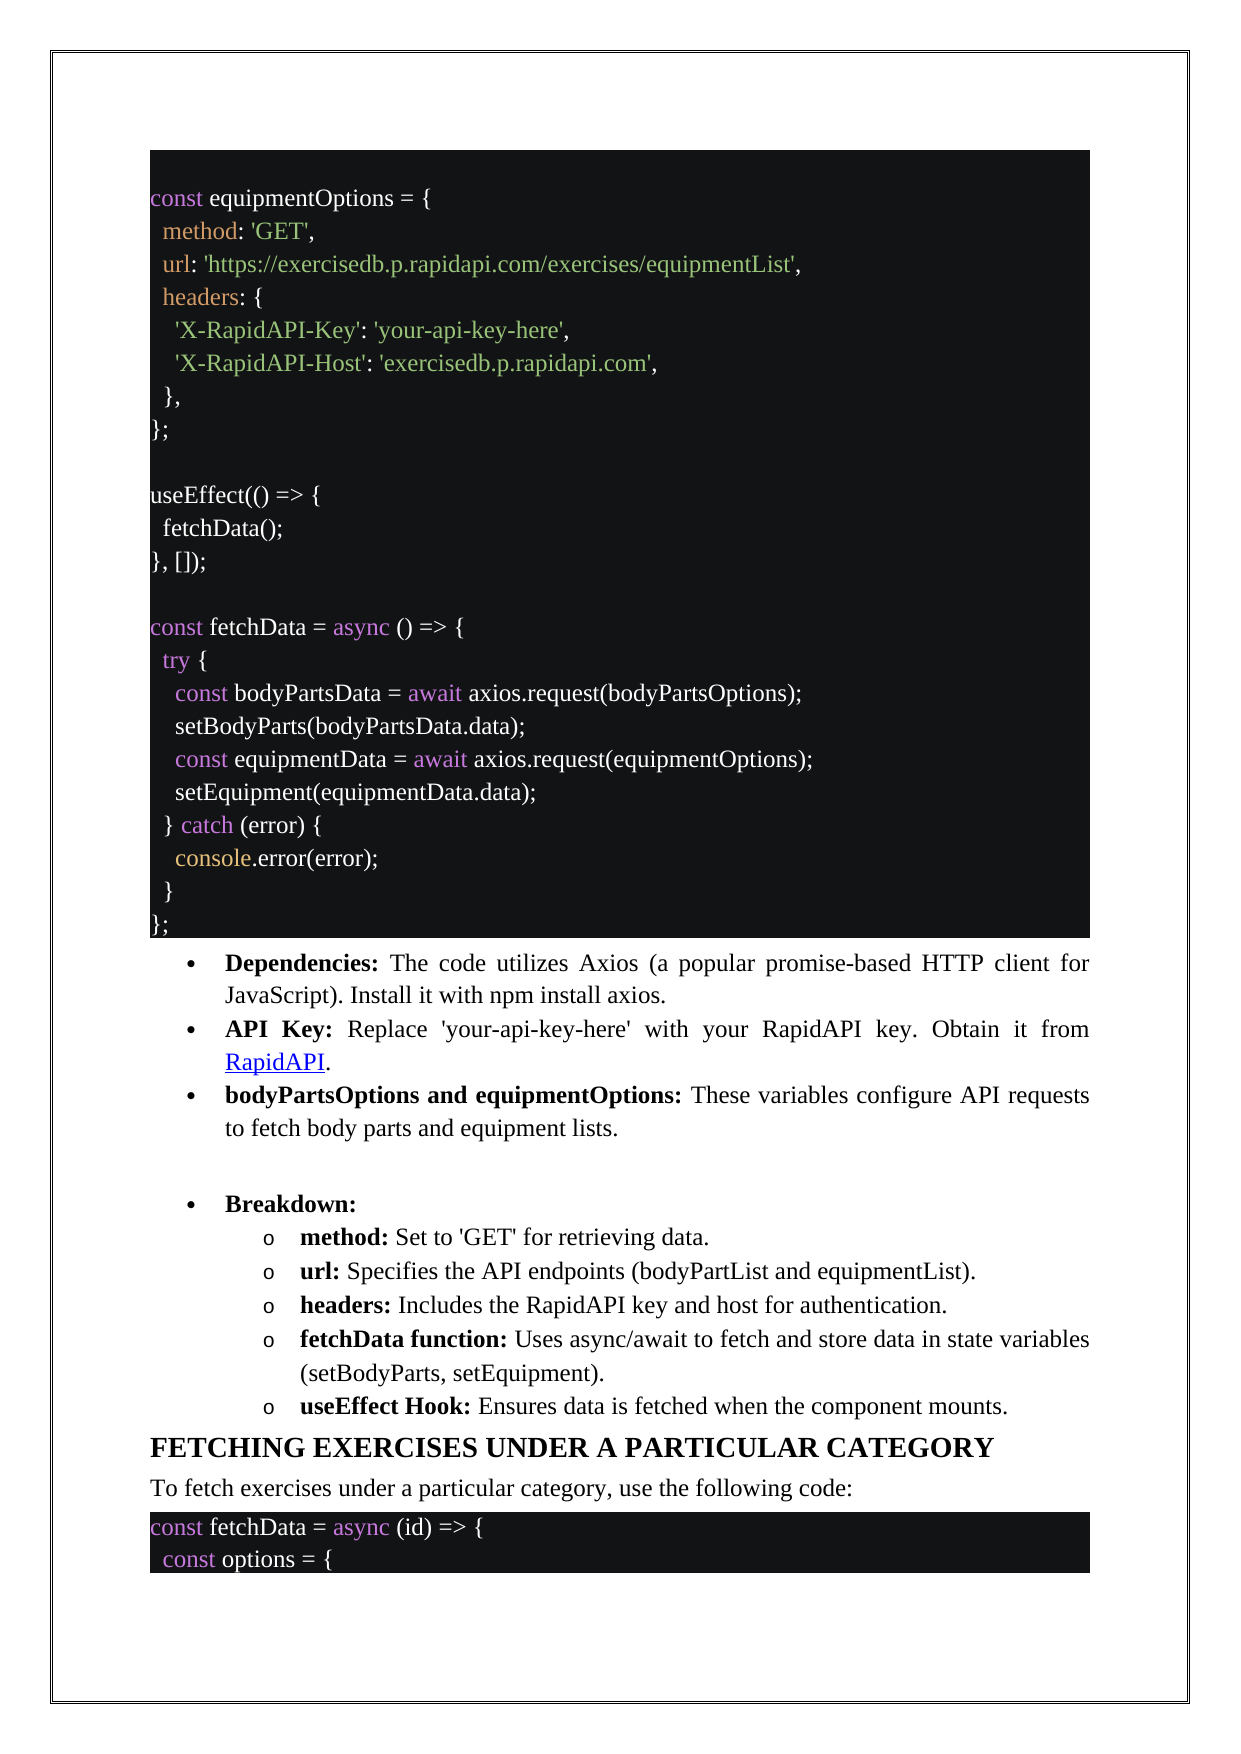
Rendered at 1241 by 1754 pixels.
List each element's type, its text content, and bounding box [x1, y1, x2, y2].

list headers: Includes the RapidAPI key and host for authentication. [262, 1290, 1090, 1319]
text }, [150, 381, 1090, 410]
list Dependencies: The code utilizes Axios (a popular promise-based HTTP client for JavaScript). Install it with npm install axios. [187, 948, 1090, 1009]
text }; [150, 909, 1090, 938]
list url: Specifies the API endpoints (bodyPartList and equipmentList). [262, 1256, 1090, 1286]
list useEffect Hook: Ensures data is fetched when the component mounts. [262, 1391, 1090, 1420]
list API Key: Replace 'your-api-key-here' with your RapidAPI key. Obtain it from RapidAPI. [187, 1014, 1090, 1075]
list bodyPartsOptions and equipmentOptions: These variables configure API requests to fetch body parts and equipment lists. [187, 1080, 1090, 1141]
text }, []); [150, 546, 1090, 575]
text To fetch exercises under a particular category, use the following code: [150, 1473, 1090, 1502]
list method: Set to 'GET' for retrieving data. [262, 1222, 1090, 1252]
text 'X-RapidAPI-Key': 'your-api-key-here', [150, 315, 1090, 344]
text const equipmentOptions = { [150, 183, 1090, 212]
text } [150, 876, 1090, 905]
text }; [150, 414, 1090, 443]
text const equipmentData = await axios.request(equipmentOptions); [150, 744, 1090, 773]
list Breakdown: [187, 1189, 1090, 1218]
text useEffect(() => { [150, 480, 1090, 509]
text setEquipment(equipmentData.data); [150, 777, 1090, 806]
text } catch (error) { [150, 810, 1090, 839]
text console.error(error); [150, 843, 1090, 872]
text try { [150, 645, 1090, 674]
text 'X-RapidAPI-Host': 'exercisedb.p.rapidapi.com', [150, 348, 1090, 377]
text const fetchData = async () => { [150, 612, 1090, 641]
text url: 'https://exercisedb.p.rapidapi.com/exercises/equipmentList', [150, 249, 1090, 278]
text fetchData(); [150, 513, 1090, 542]
list fetchData function: Uses async/await to fetch and store data in state variables (setBodyParts, setEquipment). [262, 1324, 1090, 1386]
text const bodyPartsData = await axios.request(bodyPartsOptions); [150, 678, 1090, 707]
text FETCHING EXERCISES UNDER A PARTICULAR CATEGORY [150, 1430, 1090, 1463]
text setBodyParts(bodyPartsData.data); [150, 711, 1090, 740]
text method: 'GET', [150, 216, 1090, 245]
text const options = { [150, 1544, 1090, 1573]
text headers: { [150, 282, 1090, 311]
text const fetchData = async (id) => { [150, 1512, 1090, 1540]
